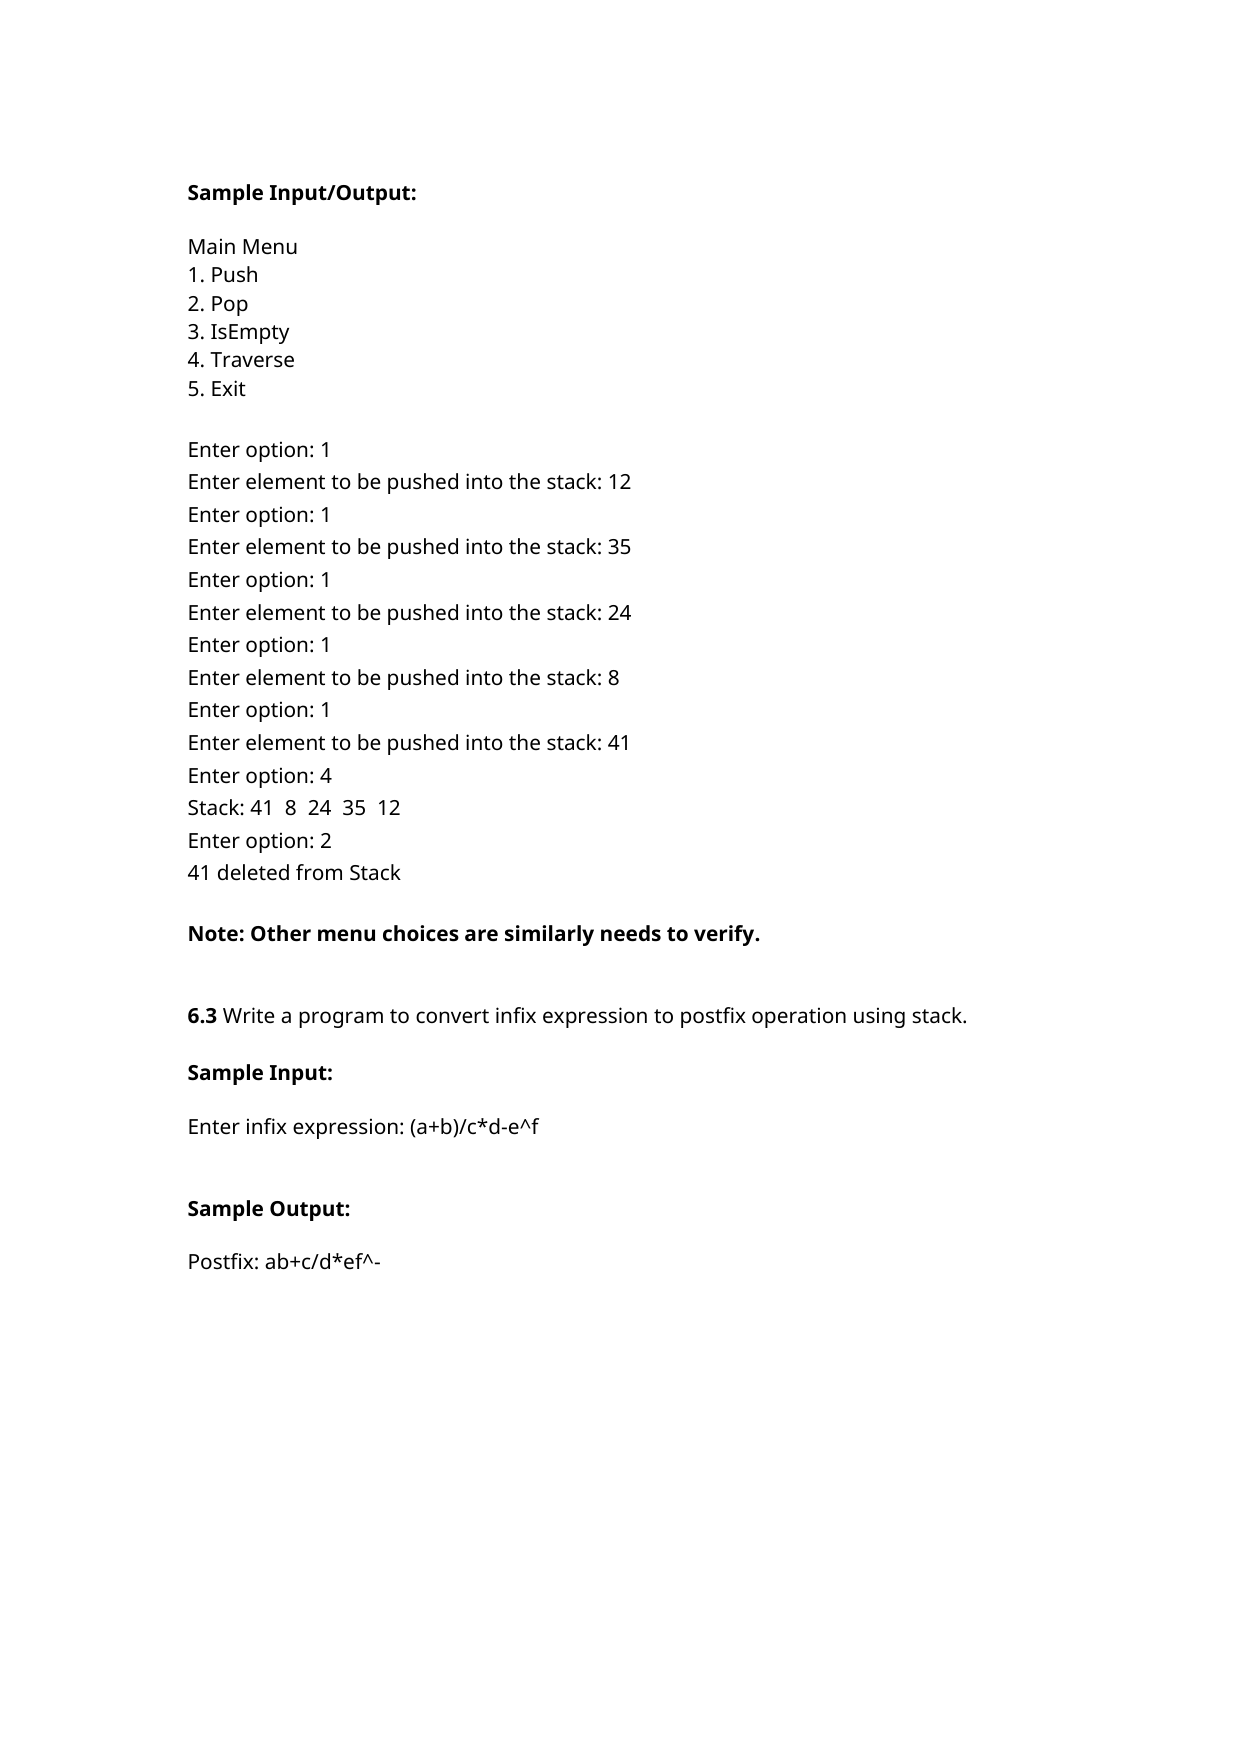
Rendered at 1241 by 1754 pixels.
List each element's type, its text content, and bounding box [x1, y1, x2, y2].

text Enter option: 4 [187, 761, 1053, 789]
text Enter element to be pushed into the stack: 12 [187, 467, 1053, 496]
text Enter infix expression: (a+b)/c*d-e^f [187, 1112, 1053, 1140]
text Enter option: 1 [187, 696, 1053, 724]
text 41 deleted from Stack [187, 858, 1053, 887]
text 6.3 Write a program to convert infix expression to postfix operation using stack. [187, 1001, 1053, 1030]
text Enter option: 1 [187, 435, 1053, 463]
text Enter option: 1 [187, 500, 1053, 528]
text Sample Input: [187, 1058, 1053, 1087]
text Enter element to be pushed into the stack: 24 [187, 598, 1053, 626]
text 1. Push [187, 260, 1053, 289]
text Sample Output: [187, 1194, 1053, 1222]
text Enter option: 1 [187, 565, 1053, 593]
text Enter option: 1 [187, 630, 1053, 659]
text 4. Traverse [187, 346, 1053, 374]
text Enter element to be pushed into the stack: 41 [187, 728, 1053, 757]
text Sample Input/Output: [187, 178, 1053, 207]
text 5. Exit [187, 374, 1053, 402]
text Stack: 41 8 24 35 12 [187, 793, 1053, 822]
text Enter option: 2 [187, 826, 1053, 854]
text Enter element to be pushed into the stack: 8 [187, 663, 1053, 691]
text 2. Pop [187, 289, 1053, 317]
text Enter element to be pushed into the stack: 35 [187, 532, 1053, 561]
text Main Menu [187, 232, 1053, 260]
text Postfix: ab+c/d*ef^- [187, 1247, 1053, 1276]
text 3. IsEmpty [187, 317, 1053, 346]
text Note: Other menu choices are similarly needs to verify. [187, 919, 1053, 948]
